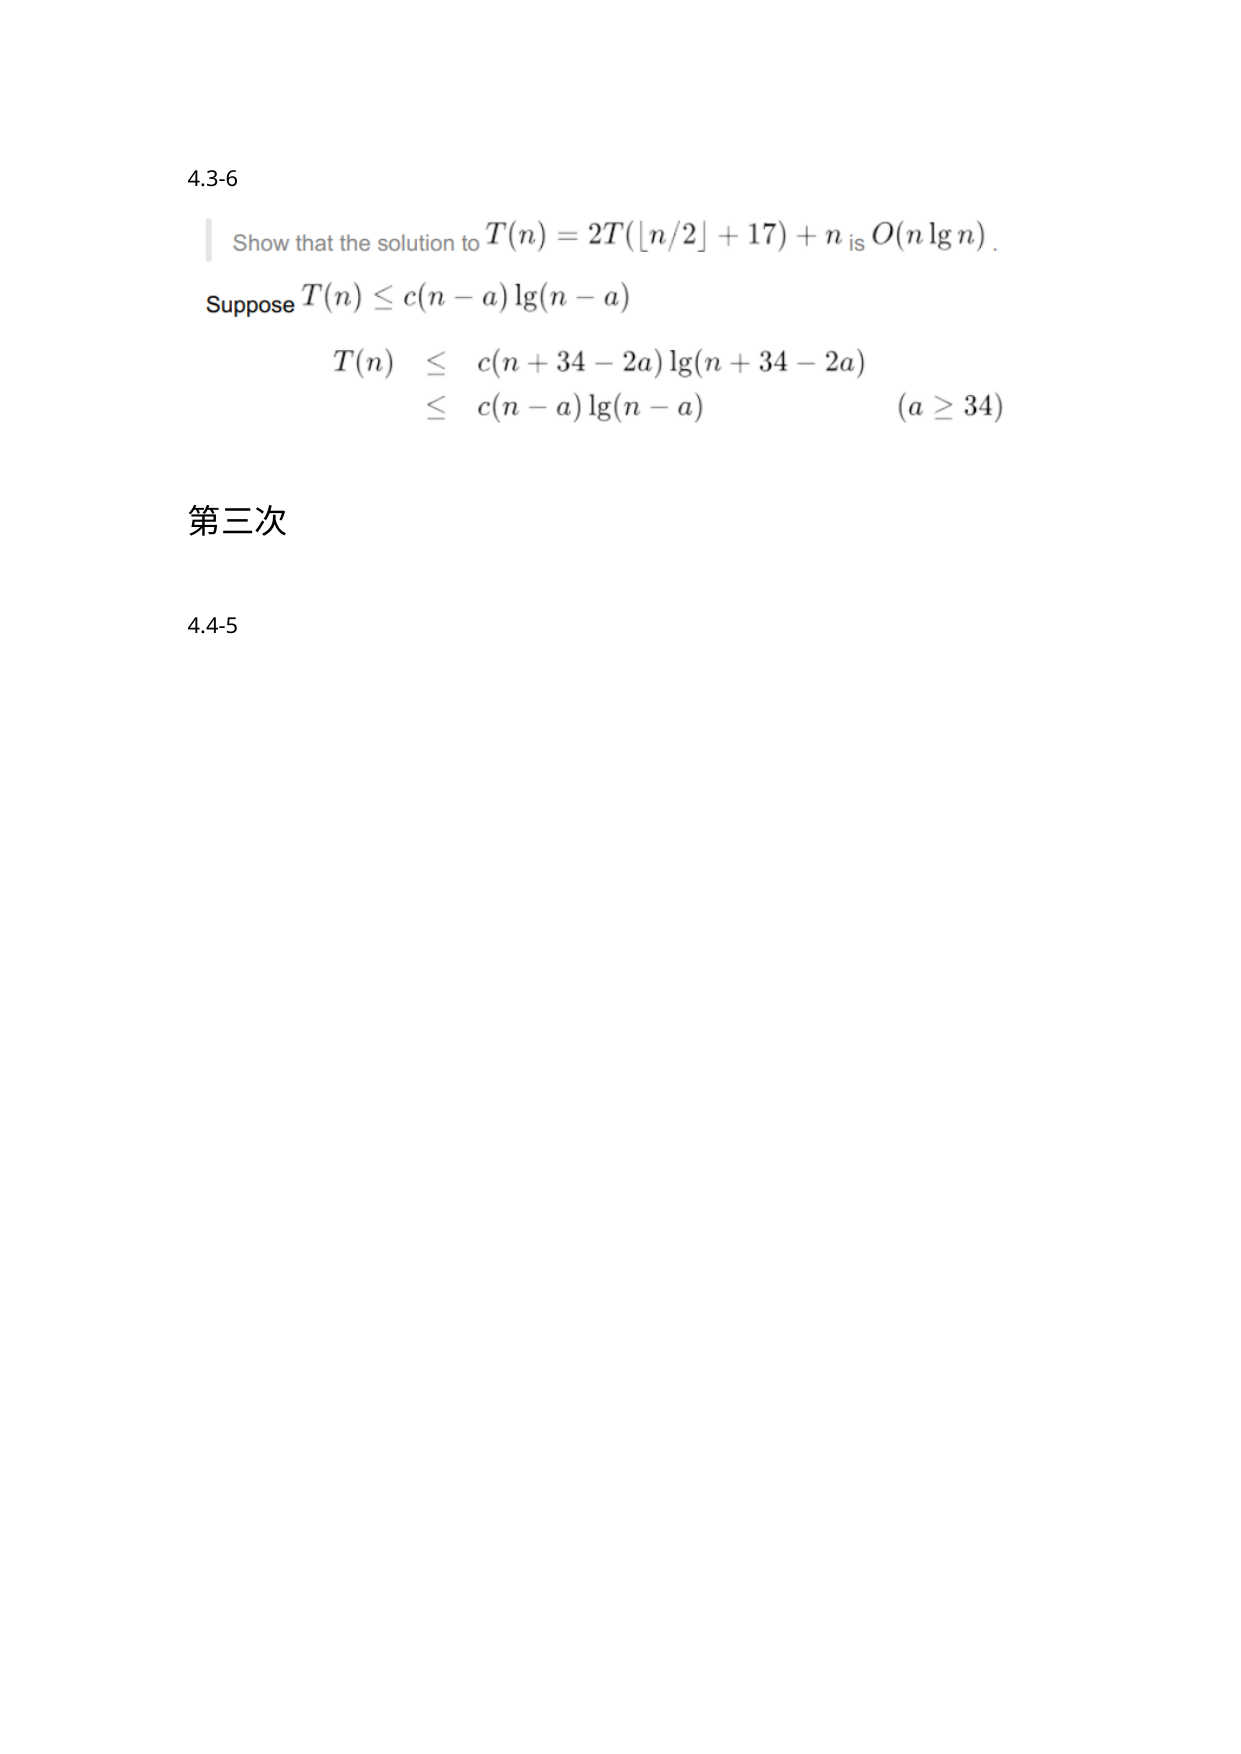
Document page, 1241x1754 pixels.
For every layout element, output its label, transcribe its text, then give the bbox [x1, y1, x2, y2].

text 4.4-5 [187, 608, 1053, 641]
picture [187, 194, 1053, 445]
text 第三次 [187, 487, 1053, 552]
text 4.3-6 [187, 162, 1053, 194]
